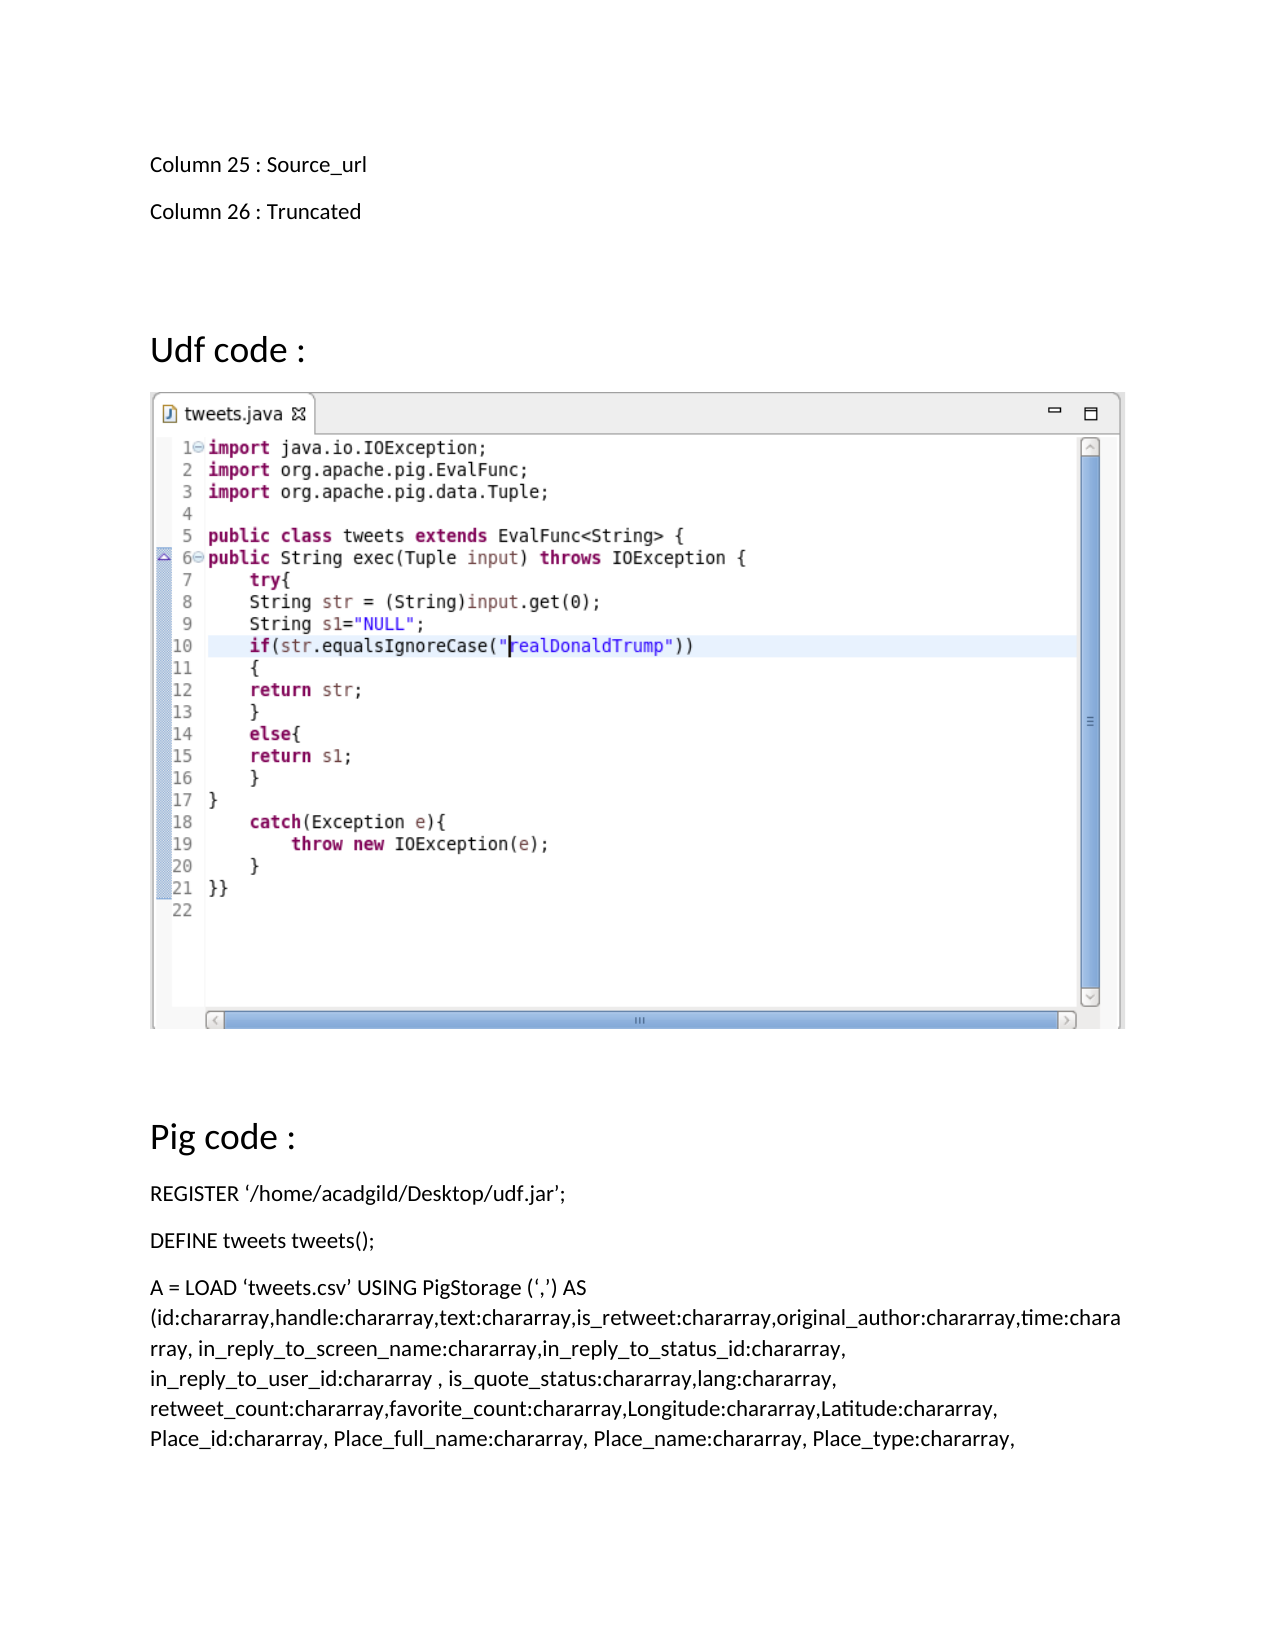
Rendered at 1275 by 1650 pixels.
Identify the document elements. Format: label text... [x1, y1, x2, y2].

text DEFINE tweets tweets(); [150, 1226, 1125, 1254]
picture [150, 392, 1125, 1029]
text Udf code : [150, 326, 1125, 372]
text Column 25 : Source_url [150, 150, 1125, 178]
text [150, 1273, 1125, 1452]
text Pig code : [150, 1113, 1125, 1159]
text Column 26 : Truncated [150, 197, 1125, 225]
text REGISTER ‘/home/acadgild/Desktop/udf.jar’; [150, 1179, 1125, 1207]
